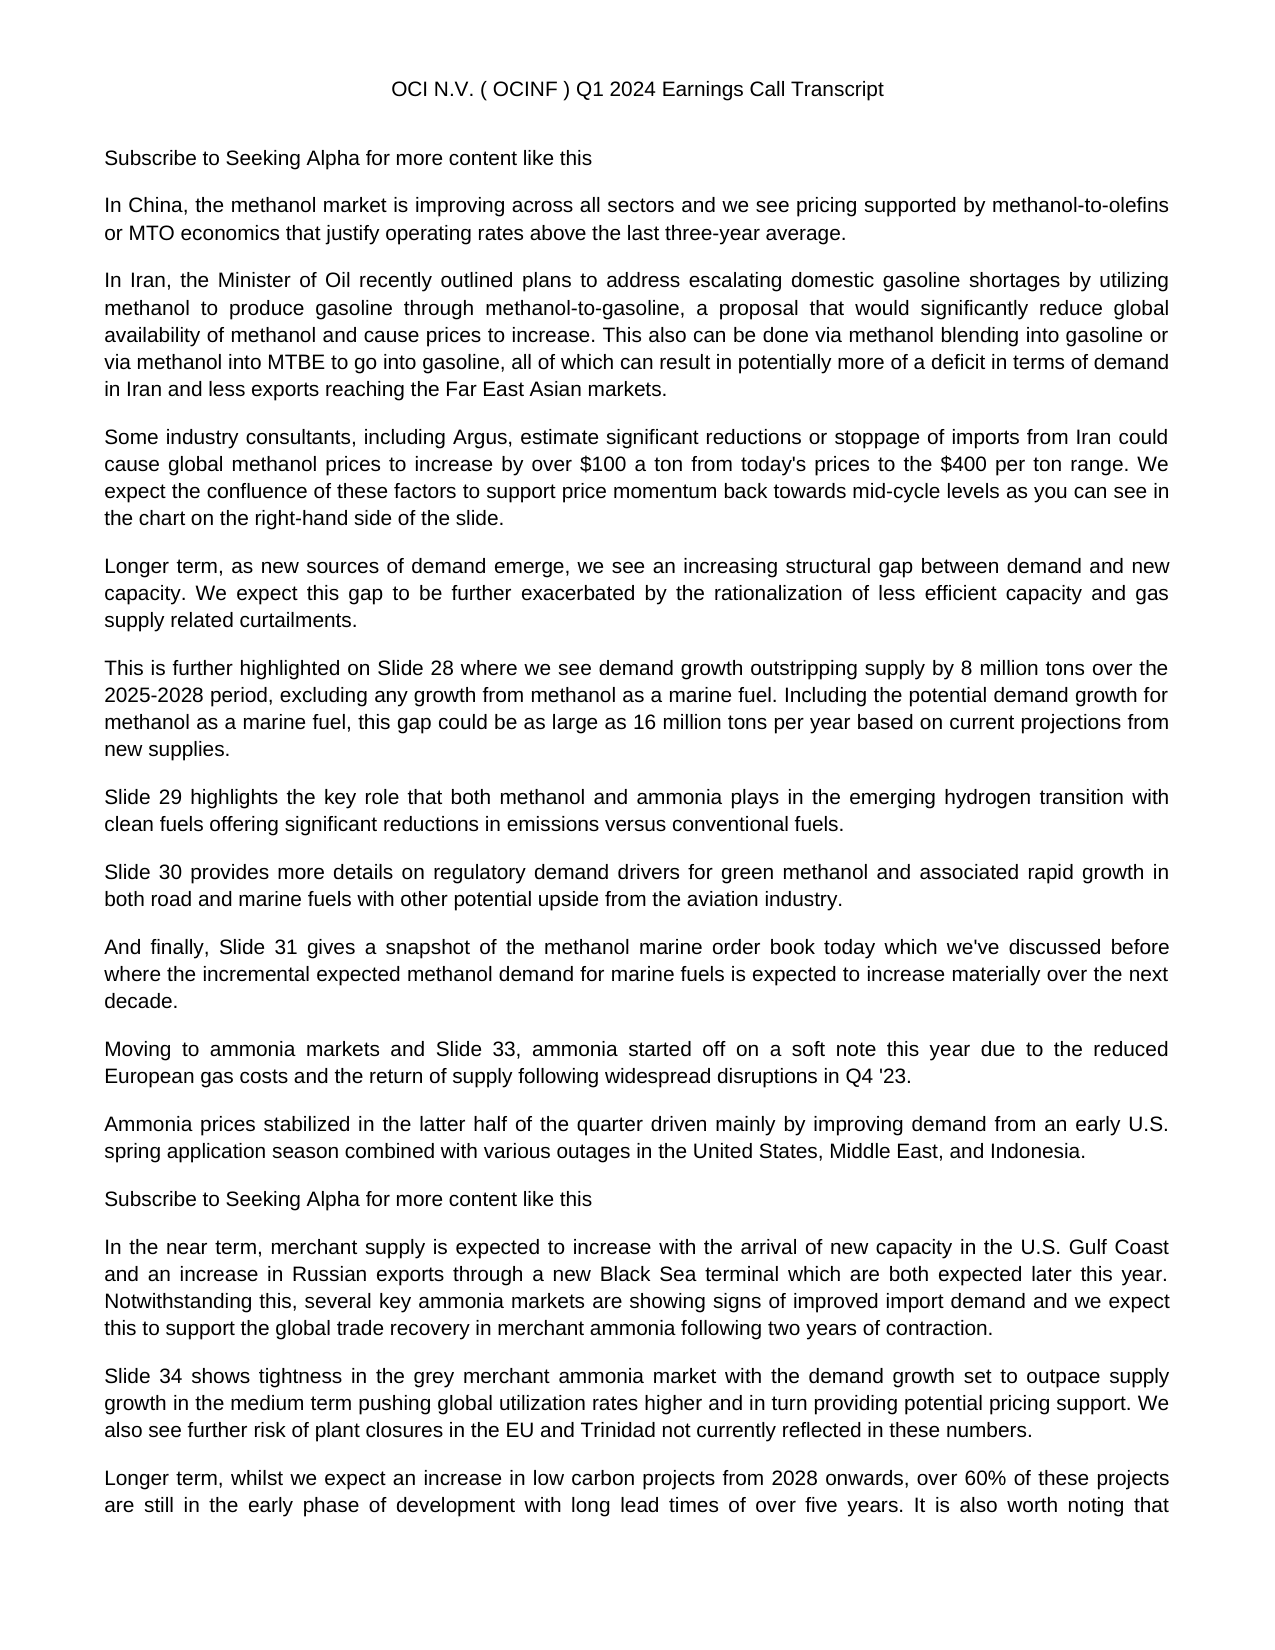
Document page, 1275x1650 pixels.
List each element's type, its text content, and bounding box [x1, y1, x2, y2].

text Longer term, as new sources of demand emerge, we see an increasing structural gap between demand and new capacity. We expect this gap to be further exacerbated by the rationalization of less efficient capacity and gas supply related curtailments. [104, 551, 1171, 632]
text Subscribe to Seeking Alpha for more content like this [104, 1184, 1171, 1211]
text In China, the methanol market is improving across all sectors and we see pricing supported by methanol-to-olefins or MTO economics that justify operating rates above the last three-year average. [104, 190, 1171, 244]
text Subscribe to Seeking Alpha for more content like this [104, 142, 1171, 169]
text Some industry consultants, including Argus, estimate significant reductions or stoppage of imports from Iran could cause global methanol prices to increase by over $100 a ton from today's prices to the $400 per ton range. We expect the confluence of these factors to support price momentum back towards mid-cycle levels as you can see in the chart on the right-hand side of the slide. [104, 421, 1171, 530]
text And finally, Slide 31 gives a snapshot of the methanol marine order book today which we've discussed before where the incremental expected methanol demand for marine fuels is expected to increase materially over the next decade. [104, 932, 1171, 1013]
text In Iran, the Minister of Oil recently outlined plans to address escalating domestic gasoline shortages by utilizing methanol to produce gasoline through methanol-to-gasoline, a proposal that would significantly reduce global availability of methanol and cause prices to increase. This also can be done via methanol blending into gasoline or via methanol into MTBE to go into gasoline, all of which can result in potentially more of a deficit in terms of demand in Iran and less exports reaching the Far East Asian markets. [104, 265, 1171, 401]
text This is further highlighted on Slide 28 where we see demand growth outstripping supply by 8 million tons over the 2025-2028 period, excluding any growth from methanol as a marine fuel. Including the potential demand growth for methanol as a marine fuel, this gap could be as large as 16 million tons per year based on current projections from new supplies. [104, 653, 1171, 761]
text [104, 1463, 1171, 1517]
text Slide 30 provides more details on regulatory demand drivers for green methanol and associated rapid growth in both road and marine fuels with other potential upside from the aviation industry. [104, 857, 1171, 911]
text Moving to ammonia markets and Slide 33, ammonia started off on a soft note this year due to the reduced European gas costs and the return of supply following widespread disruptions in Q4 '23. [104, 1034, 1171, 1088]
text Slide 29 highlights the key role that both methanol and ammonia plays in the emerging hydrogen transition with clean fuels offering significant reductions in emissions versus conventional fuels. [104, 782, 1171, 836]
text Slide 34 shows tightness in the grey merchant ammonia market with the demand growth set to outpace supply growth in the medium term pushing global utilization rates higher and in turn providing potential pricing support. We also see further risk of plant closures in the EU and Trinidad not currently reflected in these numbers. [104, 1361, 1171, 1442]
text Ammonia prices stabilized in the latter half of the quarter driven mainly by improving demand from an early U.S. spring application season combined with various outages in the United States, Middle East, and Indonesia. [104, 1109, 1171, 1163]
text In the near term, merchant supply is expected to increase with the arrival of new capacity in the U.S. Gulf Coast and an increase in Russian exports through a new Black Sea terminal which are both expected later this year. Notwithstanding this, several key ammonia markets are showing signs of improved import demand and we expect this to support the global trade recovery in merchant ammonia following two years of contraction. [104, 1232, 1171, 1340]
